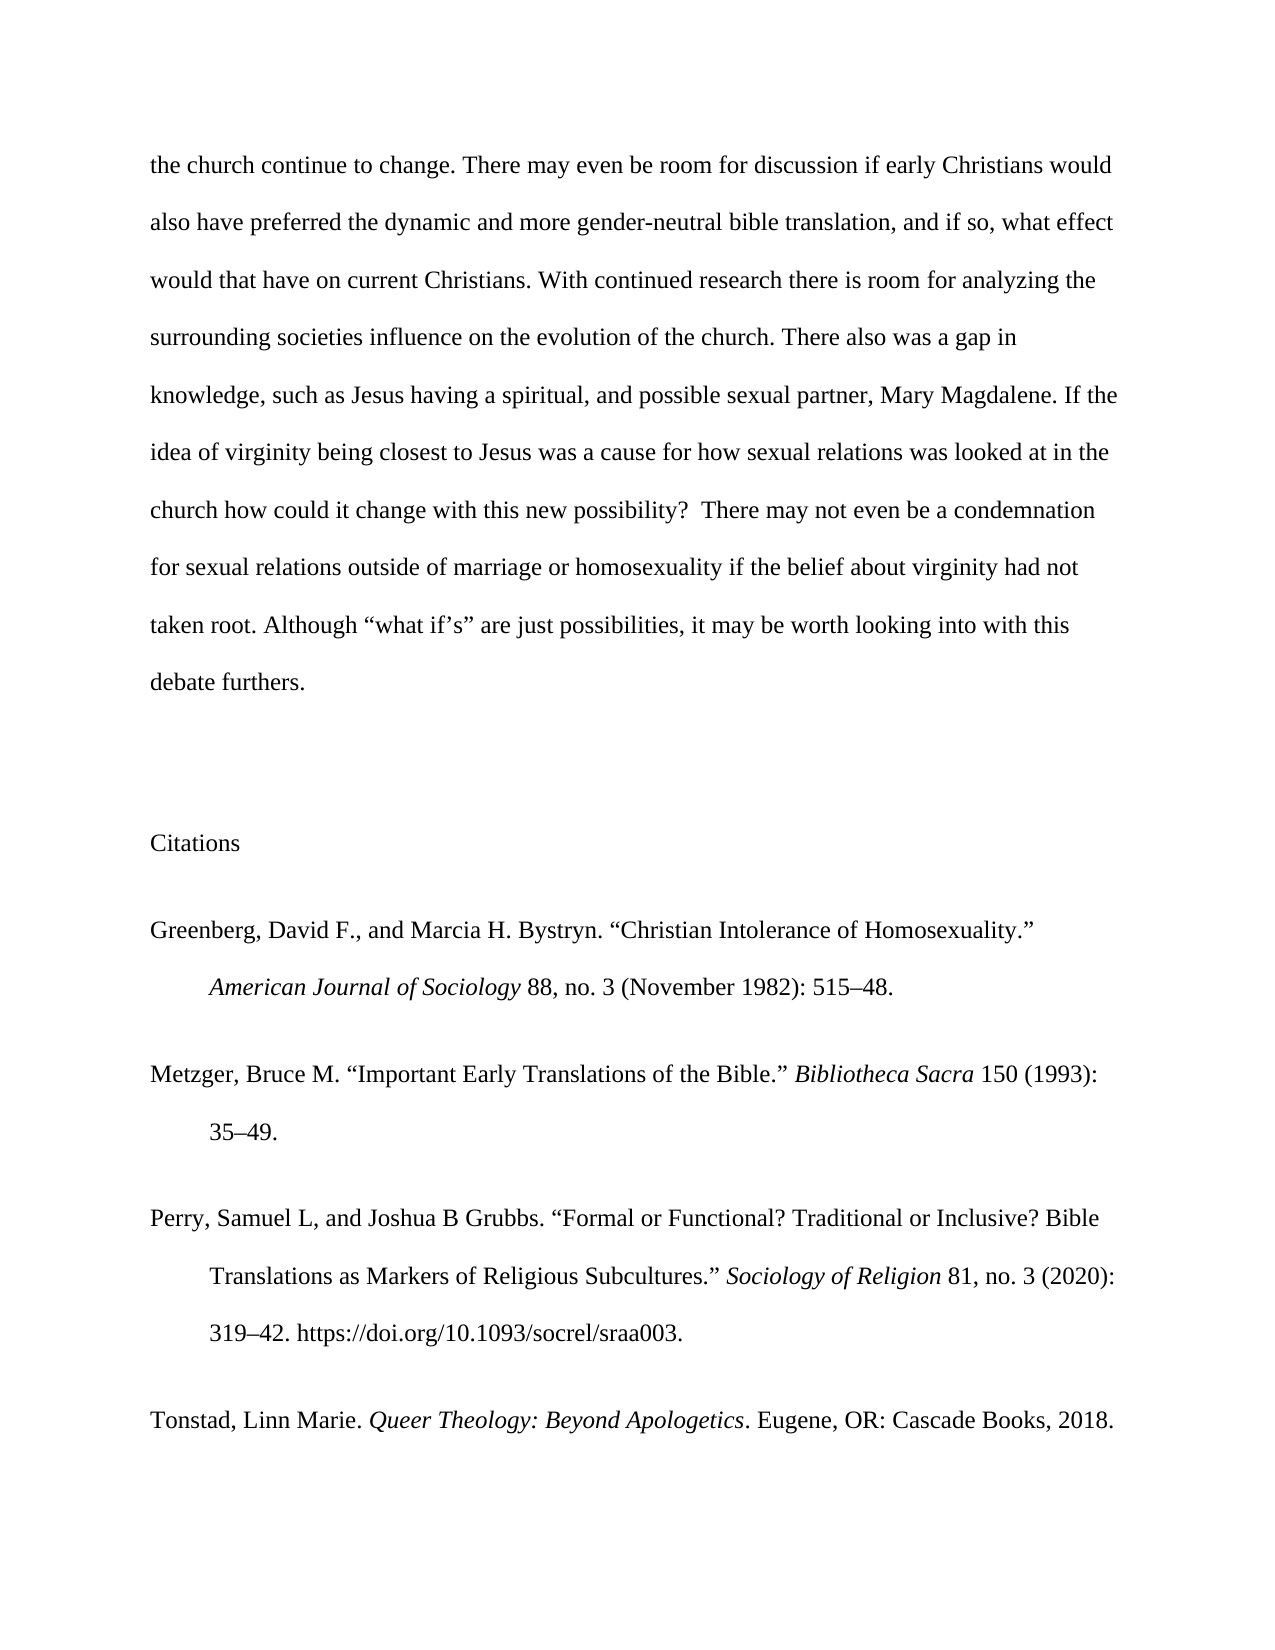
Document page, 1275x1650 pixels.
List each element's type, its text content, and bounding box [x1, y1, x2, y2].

text Greenberg, David F., and Marcia H. Bystryn. “Christian Intolerance of Homosexuality.” American Journal of Sociology 88, no. 3 (November 1982): 515–48. [150, 915, 1125, 1001]
text Citations [150, 828, 1125, 857]
text Tonstad, Linn Marie. Queer Theology: Beyond Apologetics. Eugene, OR: Cascade Books, 2018. [150, 1405, 1125, 1434]
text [150, 150, 1125, 696]
text Metzger, Bruce M. “Important Early Translations of the Bible.” Bibliotheca Sacra 150 (1993): 35–49. [150, 1059, 1125, 1145]
text Perry, Samuel L, and Joshua B Grubbs. “Formal or Functional? Traditional or Inclusive? Bible Translations as Markers of Religious Subcultures.” Sociology of Religion 81, no. 3 (2020): 319–42. https://doi.org/10.1093/socrel/sraa003. [150, 1203, 1125, 1347]
